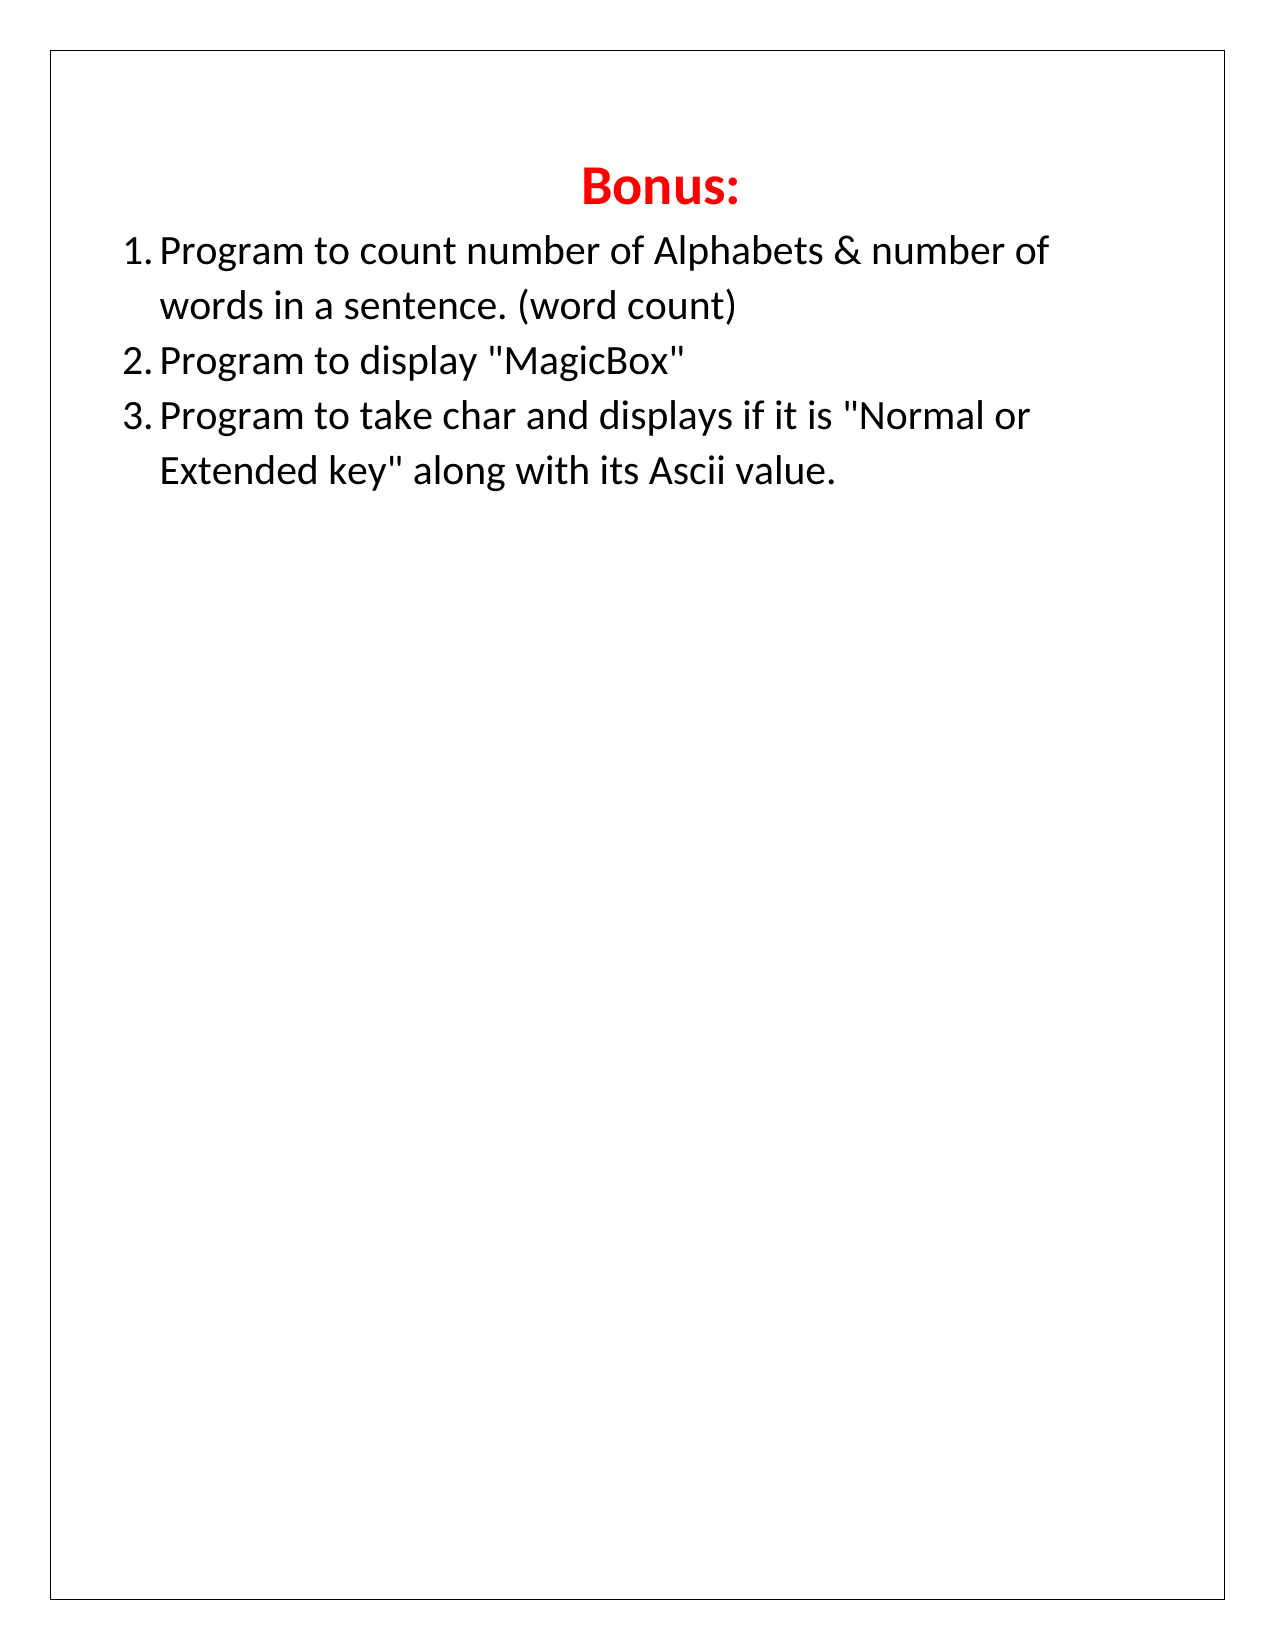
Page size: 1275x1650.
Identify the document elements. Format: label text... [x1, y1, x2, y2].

list Program to take char and displays if it is "Normal or Extended key" along with its Ascii value. [122, 389, 1162, 494]
list Program to count number of Alphabets & number of words in a sentence. (word count) [122, 224, 1162, 330]
list Bonus: [159, 150, 1162, 219]
list Program to display "MagicBox" [122, 334, 1162, 385]
